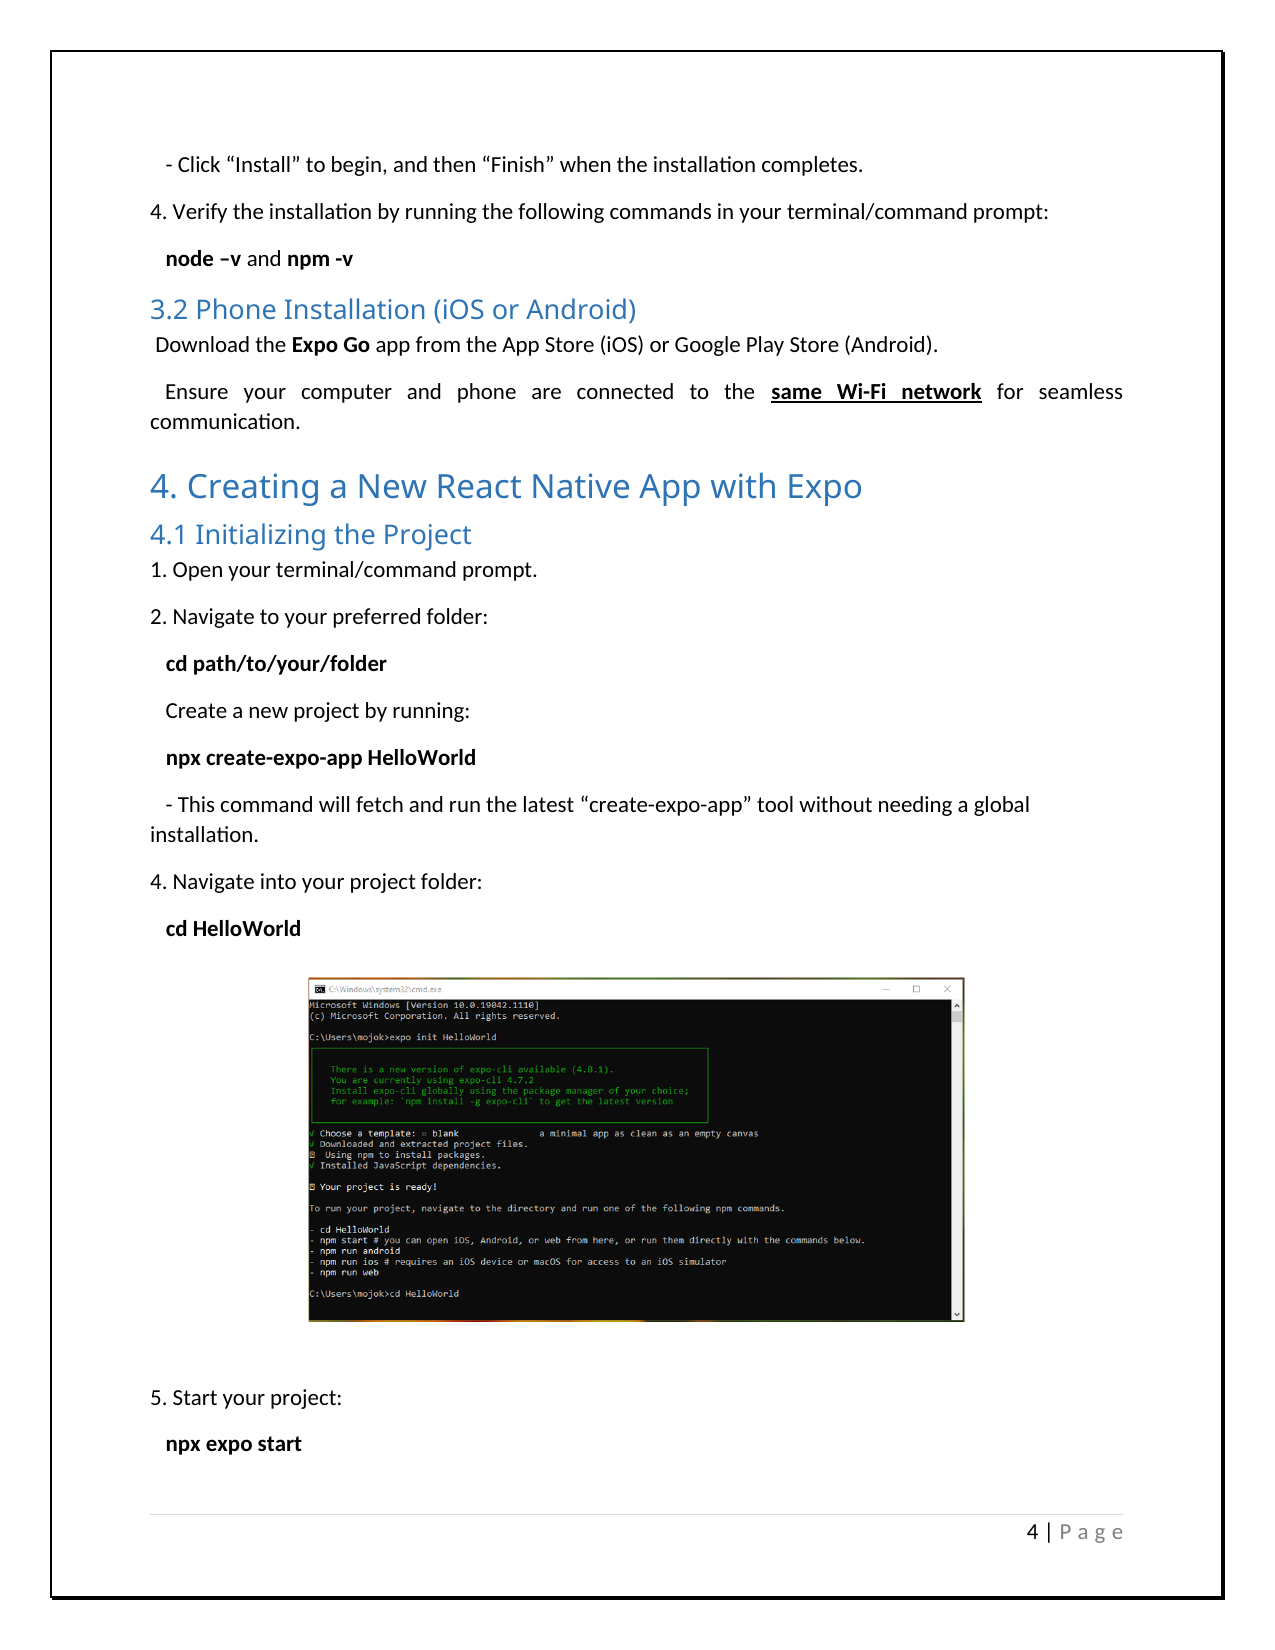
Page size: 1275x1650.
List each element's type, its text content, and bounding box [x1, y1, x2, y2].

text - This command will fetch and run the latest “create-expo-app” tool without needing a global installation. [150, 790, 1123, 848]
subtitle 4.1 Initializing the Project [150, 516, 1123, 553]
text Create a new project by running: [150, 696, 1123, 724]
subtitle 3.2 Phone Installation (iOS or Android) [150, 291, 1123, 327]
subtitle 4. Creating a New React Native App with Expo [150, 463, 1123, 508]
text cd path/to/your/folder [150, 649, 1123, 677]
text 4. Navigate into your project folder: [150, 867, 1123, 895]
text 2. Navigate to your preferred folder: [150, 602, 1123, 631]
text npx expo start [150, 1429, 1123, 1458]
text npx create-expo-app HelloWorld [150, 743, 1123, 771]
text - Click “Install” to begin, and then “Finish” when the installation completes. [150, 150, 1123, 178]
text 4. Verify the installation by running the following commands in your terminal/command prompt: [150, 197, 1123, 225]
text 1. Open your terminal/command prompt. [150, 556, 1123, 584]
text 5. Start your project: [150, 1383, 1123, 1411]
text Download the Expo Go app from the App Store (iOS) or Google Play Store (Android). [150, 330, 1123, 358]
picture [300, 966, 973, 1336]
text node –v and npm -v [150, 244, 1123, 272]
text cd HelloWorld [150, 914, 1123, 942]
text Ensure your computer and phone are connected to the same Wi-Fi network for seamless communication. [150, 377, 1123, 436]
